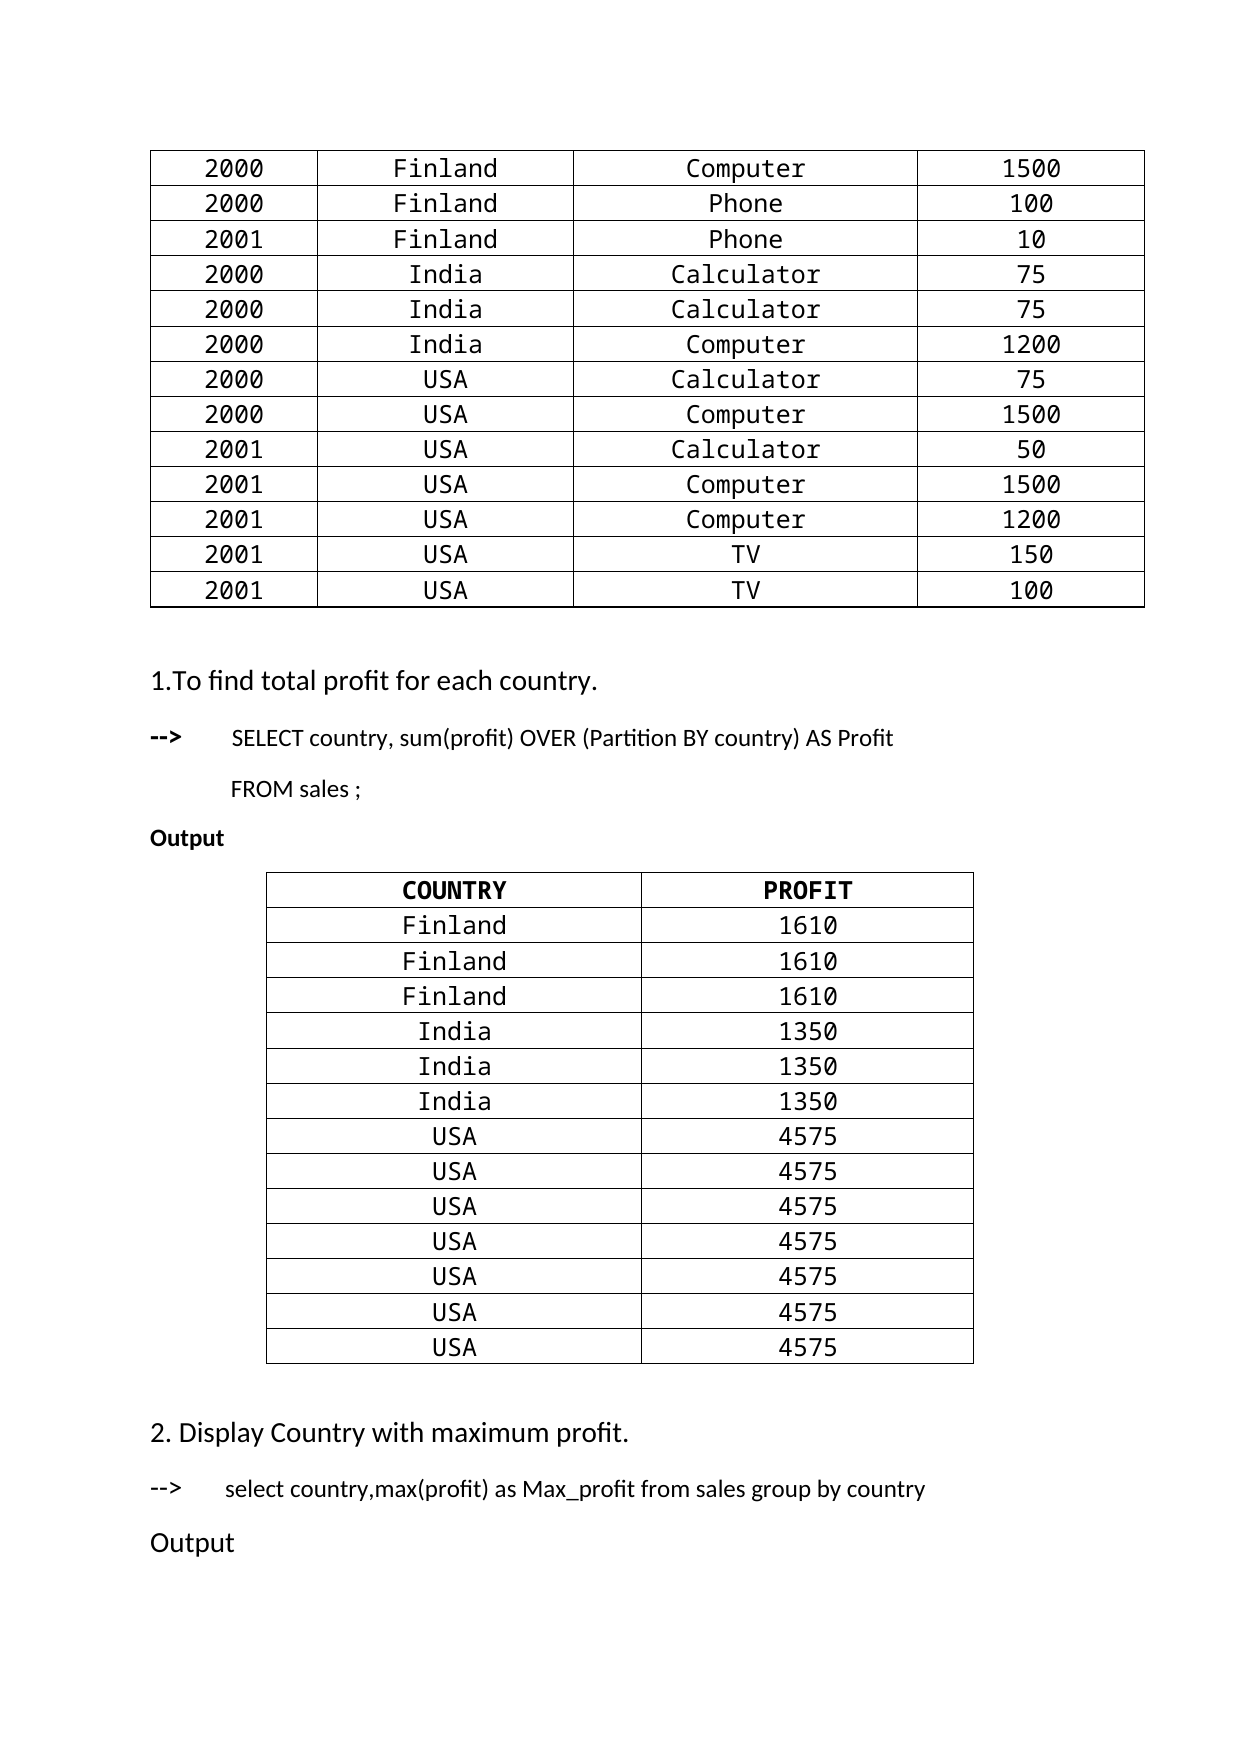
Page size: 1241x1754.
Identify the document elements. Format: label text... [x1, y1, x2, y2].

text FROM sales ; [150, 773, 1090, 803]
table_cell 2000 [151, 186, 317, 220]
table_cell 75 [918, 362, 1144, 396]
table_cell 2000 [151, 362, 317, 396]
table_cell 100 [918, 186, 1144, 220]
text --> SELECT country, sum(profit) OVER (Partition BY country) AS Profit [150, 718, 1090, 753]
table_cell Computer [574, 467, 917, 501]
table_cell USA [318, 467, 573, 501]
table_cell Phone [574, 186, 917, 220]
table_cell Calculator [574, 432, 917, 466]
table_cell 2001 [151, 432, 317, 466]
table_header PROFIT [642, 873, 973, 907]
table_cell 1500 [918, 397, 1144, 431]
text --> select country,max(profit) as Max_profit from sales group by country [150, 1469, 1090, 1505]
table_cell 2000 [151, 151, 317, 185]
table_cell Finland [267, 943, 641, 977]
table_cell Calculator [574, 362, 917, 396]
table_cell TV [574, 572, 917, 606]
table_cell 100 [918, 572, 1144, 606]
table_cell India [318, 291, 573, 326]
table_cell 1350 [642, 1049, 973, 1082]
table_cell USA [267, 1329, 641, 1363]
table_cell 75 [918, 291, 1144, 326]
table_cell India [267, 1013, 641, 1047]
table_cell USA [267, 1224, 641, 1258]
table_cell USA [267, 1189, 641, 1223]
table_cell Finland [267, 978, 641, 1012]
table_cell 2000 [151, 291, 317, 326]
table_cell 1350 [642, 1013, 973, 1047]
table_cell 2001 [151, 467, 317, 501]
table_cell 4575 [642, 1259, 973, 1293]
table_cell India [267, 1084, 641, 1118]
table_cell 1610 [642, 908, 973, 942]
table_cell 1500 [918, 467, 1144, 501]
table_cell 2001 [151, 221, 317, 255]
table_cell 4575 [642, 1294, 973, 1328]
table_cell Computer [574, 327, 917, 361]
table_cell USA [267, 1259, 641, 1293]
table_cell 50 [918, 432, 1144, 466]
table_cell TV [574, 537, 917, 571]
table_cell Computer [574, 502, 917, 536]
table_cell USA [267, 1154, 641, 1188]
table_cell 2000 [151, 256, 317, 290]
table_cell 4575 [642, 1119, 973, 1153]
table_cell Finland [318, 151, 573, 185]
text 2. Display Country with maximum profit. [150, 1414, 1090, 1449]
table_cell 1200 [918, 502, 1144, 536]
table_header COUNTRY [267, 873, 641, 907]
table_cell 4575 [642, 1329, 973, 1363]
table_cell 75 [918, 256, 1144, 290]
table_cell 150 [918, 537, 1144, 571]
table_cell Phone [574, 221, 917, 255]
table_cell India [318, 327, 573, 361]
table_cell 4575 [642, 1154, 973, 1188]
table_cell USA [267, 1294, 641, 1328]
table_cell USA [318, 397, 573, 431]
table_cell USA [267, 1119, 641, 1153]
text 1.To find total profit for each country. [150, 662, 1090, 698]
table_cell 2000 [151, 397, 317, 431]
table_cell USA [318, 432, 573, 466]
table_cell Finland [318, 186, 573, 220]
table_cell 2001 [151, 572, 317, 606]
table_cell USA [318, 572, 573, 606]
table_cell 4575 [642, 1224, 973, 1258]
table_cell USA [318, 502, 573, 536]
table_cell India [267, 1049, 641, 1082]
table_cell 10 [918, 221, 1144, 255]
text Output [150, 1524, 1090, 1560]
table_cell 2001 [151, 537, 317, 571]
table_cell Calculator [574, 291, 917, 326]
table_cell 1350 [642, 1084, 973, 1118]
table_cell 1500 [918, 151, 1144, 185]
table_cell 1200 [918, 327, 1144, 361]
table_cell Computer [574, 397, 917, 431]
table_cell USA [318, 537, 573, 571]
table_cell 1610 [642, 943, 973, 977]
table_cell 4575 [642, 1189, 973, 1223]
table_cell Finland [318, 221, 573, 255]
table_cell USA [318, 362, 573, 396]
table_cell 2001 [151, 502, 317, 536]
table_cell Finland [267, 908, 641, 942]
table_cell 1610 [642, 978, 973, 1012]
table_cell India [318, 256, 573, 290]
text Output [150, 822, 1090, 853]
table_cell Computer [574, 151, 917, 185]
table_cell Calculator [574, 256, 917, 290]
table_cell 2000 [151, 327, 317, 361]
